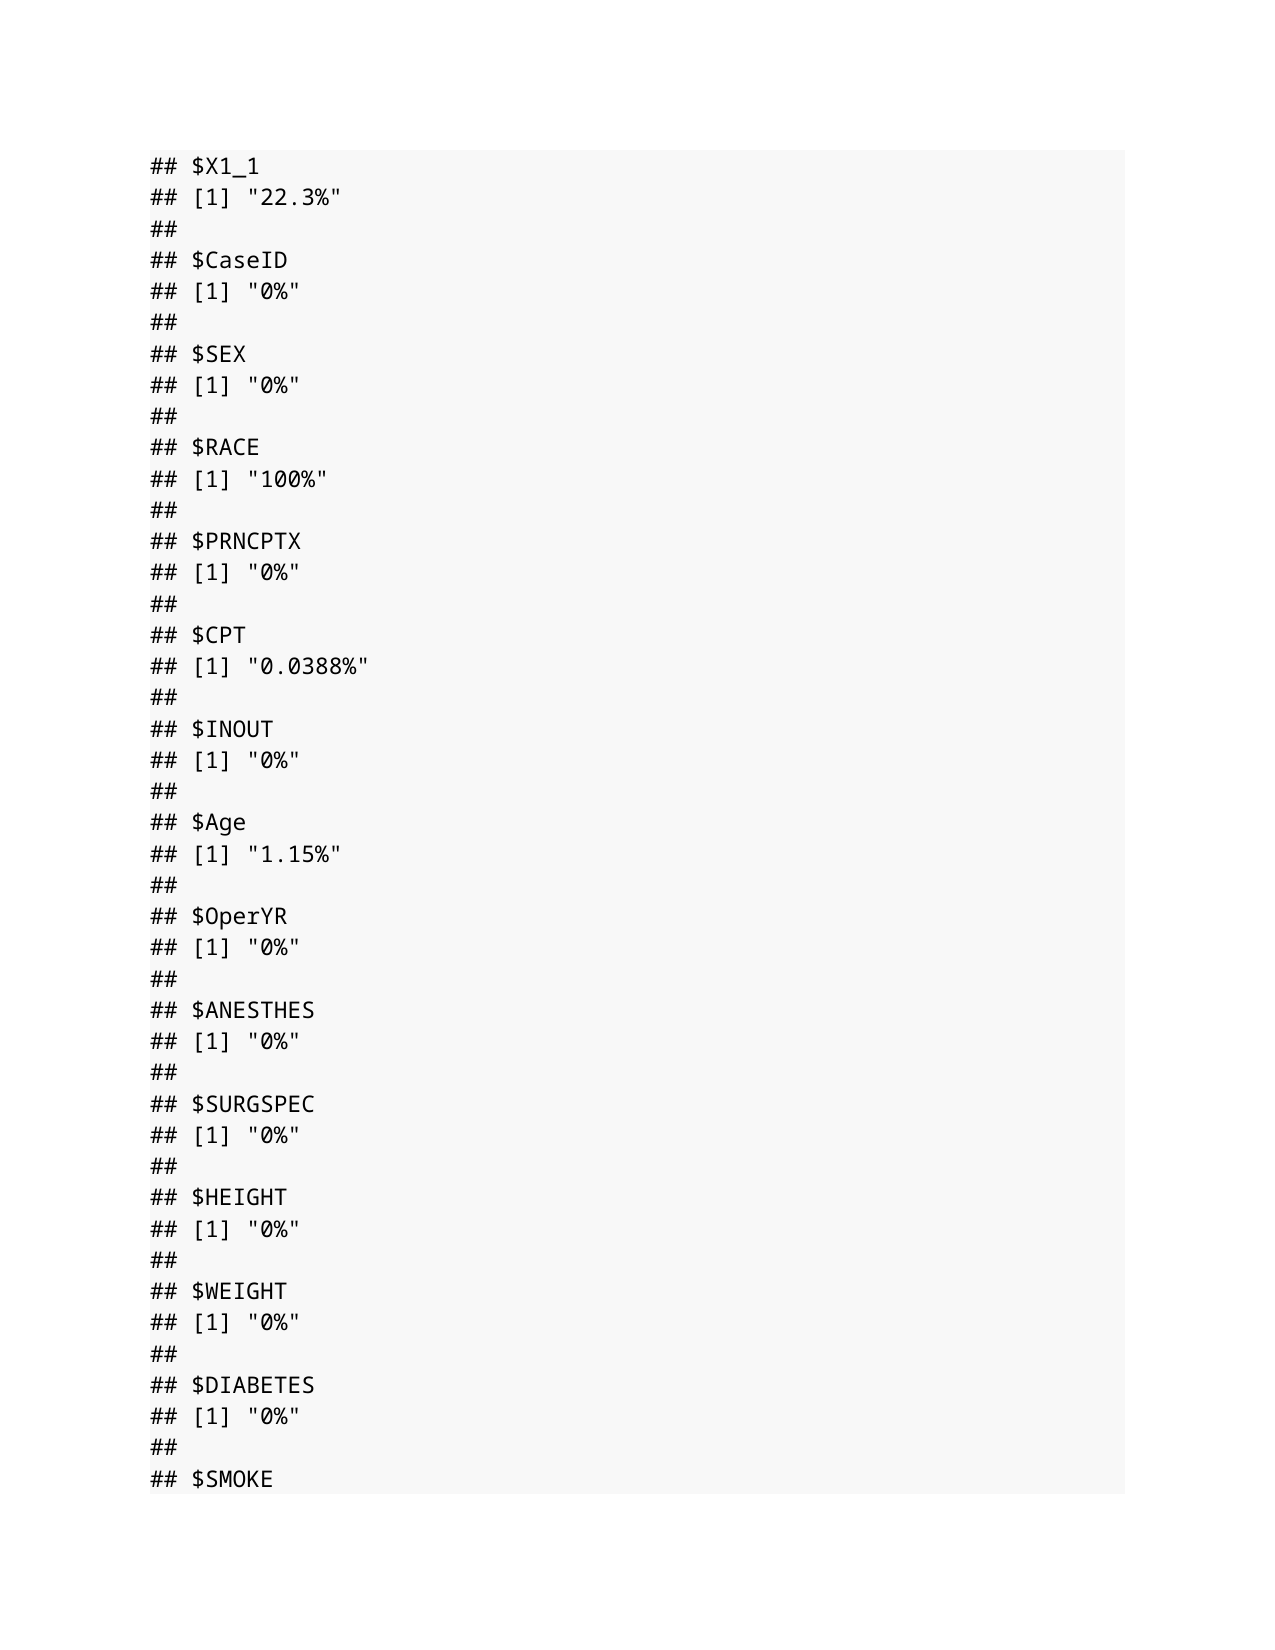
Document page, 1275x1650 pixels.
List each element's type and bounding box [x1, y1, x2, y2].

text [150, 150, 1125, 1494]
